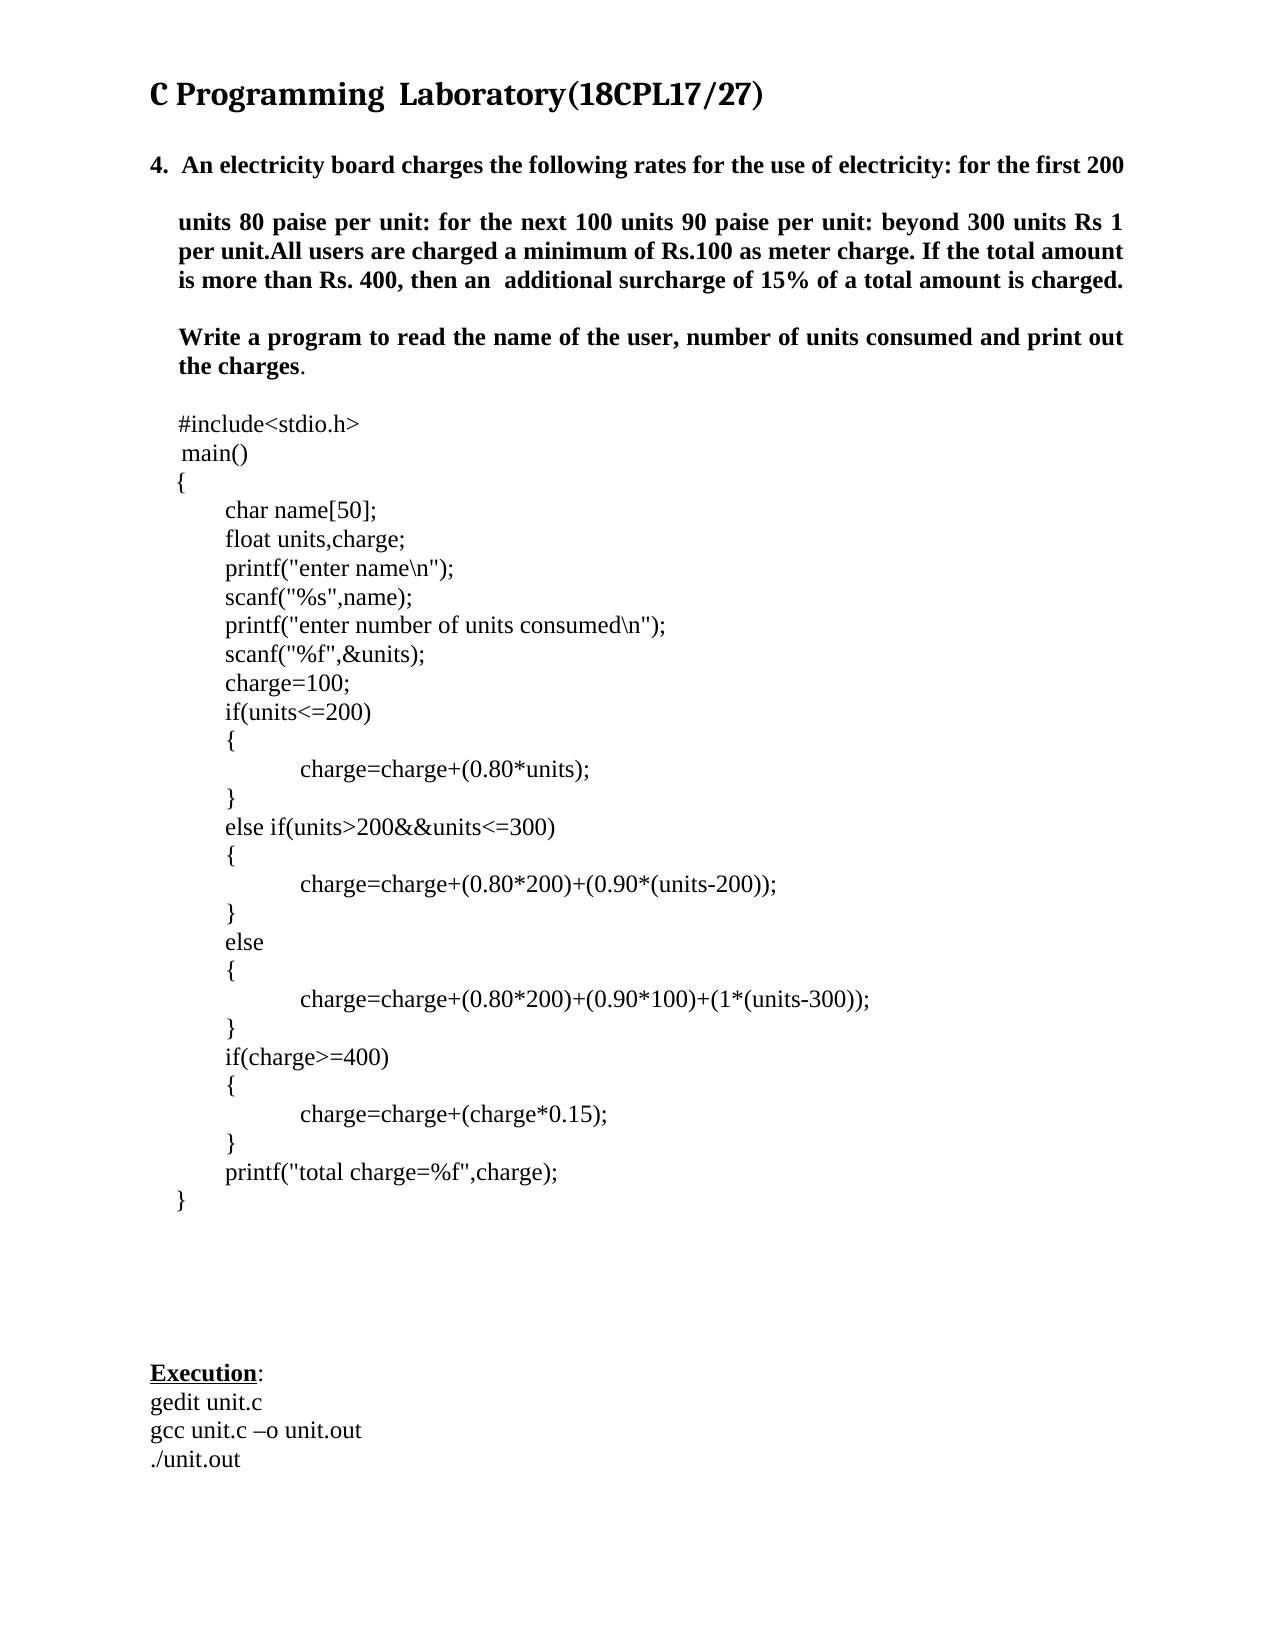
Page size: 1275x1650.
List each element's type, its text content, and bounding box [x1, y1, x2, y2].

text { [150, 467, 1125, 495]
text } [150, 1128, 1125, 1157]
text } [150, 783, 1125, 812]
text 4. An electricity board charges the following rates for the use of electricity: for the first 200 units 80 paise per unit: for the next 100 units 90 paise per unit: beyond 300 units Rs 1 per unit.All users are charged a minimum of Rs.100 as meter charge. If the total amount is more than Rs. 400, then an additional surcharge of 15% of a total amount is charged. Write a program to read the name of the user, number of units consumed and print out the charges. [150, 150, 1125, 380]
text { [150, 725, 1125, 754]
text else [150, 927, 1125, 955]
text } [150, 1013, 1125, 1042]
text charge=charge+(charge*0.15); [150, 1099, 1125, 1128]
text charge=charge+(0.80*200)+(0.90*100)+(1*(units-300)); [150, 984, 1125, 1013]
text charge=100; [150, 668, 1125, 697]
text float units,charge; [150, 524, 1125, 553]
text Execution: [150, 1358, 1125, 1387]
text main() [150, 438, 1125, 467]
text gcc unit.c –o unit.out [150, 1415, 1125, 1444]
text if(units<=200) [150, 697, 1125, 725]
text printf("enter number of units consumed\n"); [150, 610, 1125, 639]
text char name[50]; [150, 495, 1125, 524]
text } [150, 898, 1125, 927]
text charge=charge+(0.80*200)+(0.90*(units-200)); [150, 869, 1125, 898]
text } [150, 1185, 1125, 1214]
text scanf("%s",name); [150, 582, 1125, 610]
text #include<stdio.h> [178, 409, 1125, 438]
text gedit unit.c [150, 1387, 1125, 1415]
text ./unit.out [150, 1444, 1125, 1473]
text { [150, 955, 1125, 984]
text if(charge>=400) [150, 1042, 1125, 1070]
text scanf("%f",&units); [150, 639, 1125, 668]
text charge=charge+(0.80*units); [150, 754, 1125, 783]
text { [150, 840, 1125, 869]
text printf("enter name\n"); [150, 553, 1125, 582]
text printf("total charge=%f",charge); [150, 1157, 1125, 1185]
text { [150, 1070, 1125, 1099]
text else if(units>200&&units<=300) [150, 812, 1125, 840]
